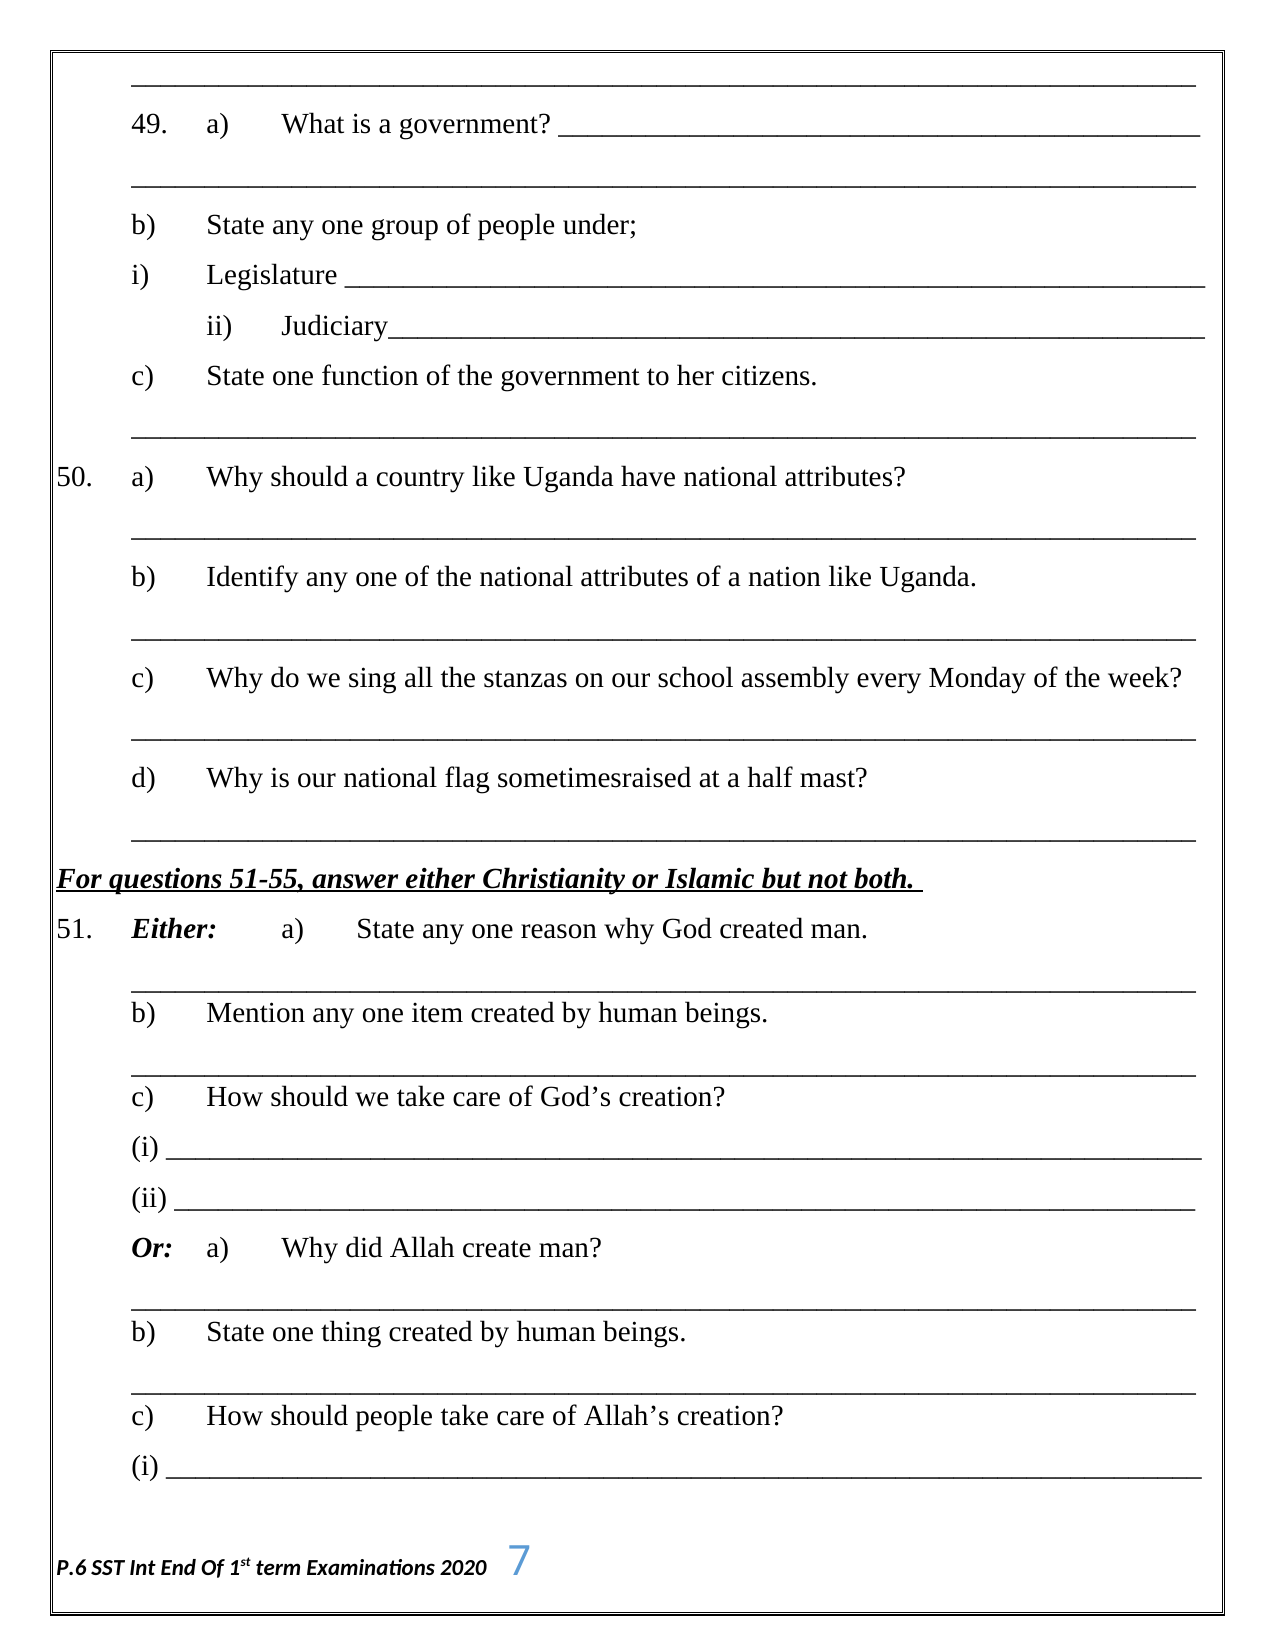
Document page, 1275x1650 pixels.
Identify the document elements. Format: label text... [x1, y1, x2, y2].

text ii) Judiciary________________________________________________________ [56, 308, 1209, 341]
text _________________________________________________________________________ [56, 1046, 1209, 1079]
text c) Why do we sing all the stanzas on our school assembly every Monday of the week? [56, 660, 1209, 693]
text 50. a) Why should a country like Uganda have national attributes? [56, 459, 1209, 492]
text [56, 1364, 1209, 1398]
text b) State any one group of people under; [56, 207, 1209, 241]
text i) Legislature ___________________________________________________________ [56, 257, 1209, 291]
text c) State one function of the government to her citizens. [56, 358, 1209, 392]
text b) Mention any one item created by human beings. [56, 995, 1209, 1029]
text (i) _______________________________________________________________________ [56, 1129, 1209, 1163]
text 49. a) What is a government? ____________________________________________ [56, 107, 1209, 140]
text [56, 56, 1209, 90]
text _________________________________________________________________________ [56, 408, 1209, 442]
text _________________________________________________________________________ [56, 962, 1209, 995]
text _________________________________________________________________________ [56, 811, 1209, 844]
text For questions 51-55, answer either Christianity or Islamic but not both. [56, 861, 1209, 895]
text _________________________________________________________________________ [56, 509, 1209, 543]
text b) Identify any one of the national attributes of a nation like Uganda. [56, 559, 1209, 593]
text d) Why is our national flag sometimesraised at a half mast? [56, 761, 1209, 794]
text 51. Either: a) State any one reason why God created man. [56, 912, 1209, 945]
text _________________________________________________________________________ [56, 1281, 1209, 1314]
text b) State one thing created by human beings. [56, 1314, 1209, 1348]
text _________________________________________________________________________ [56, 610, 1209, 643]
text (i) _______________________________________________________________________ [56, 1448, 1209, 1482]
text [56, 157, 1209, 190]
text (ii) ______________________________________________________________________ [56, 1180, 1209, 1213]
text c) How should people take care of Allah’s creation? [56, 1398, 1209, 1431]
text Or: a) Why did Allah create man? [56, 1230, 1209, 1264]
text c) How should we take care of God’s creation? [56, 1079, 1209, 1113]
text _________________________________________________________________________ [56, 710, 1209, 744]
